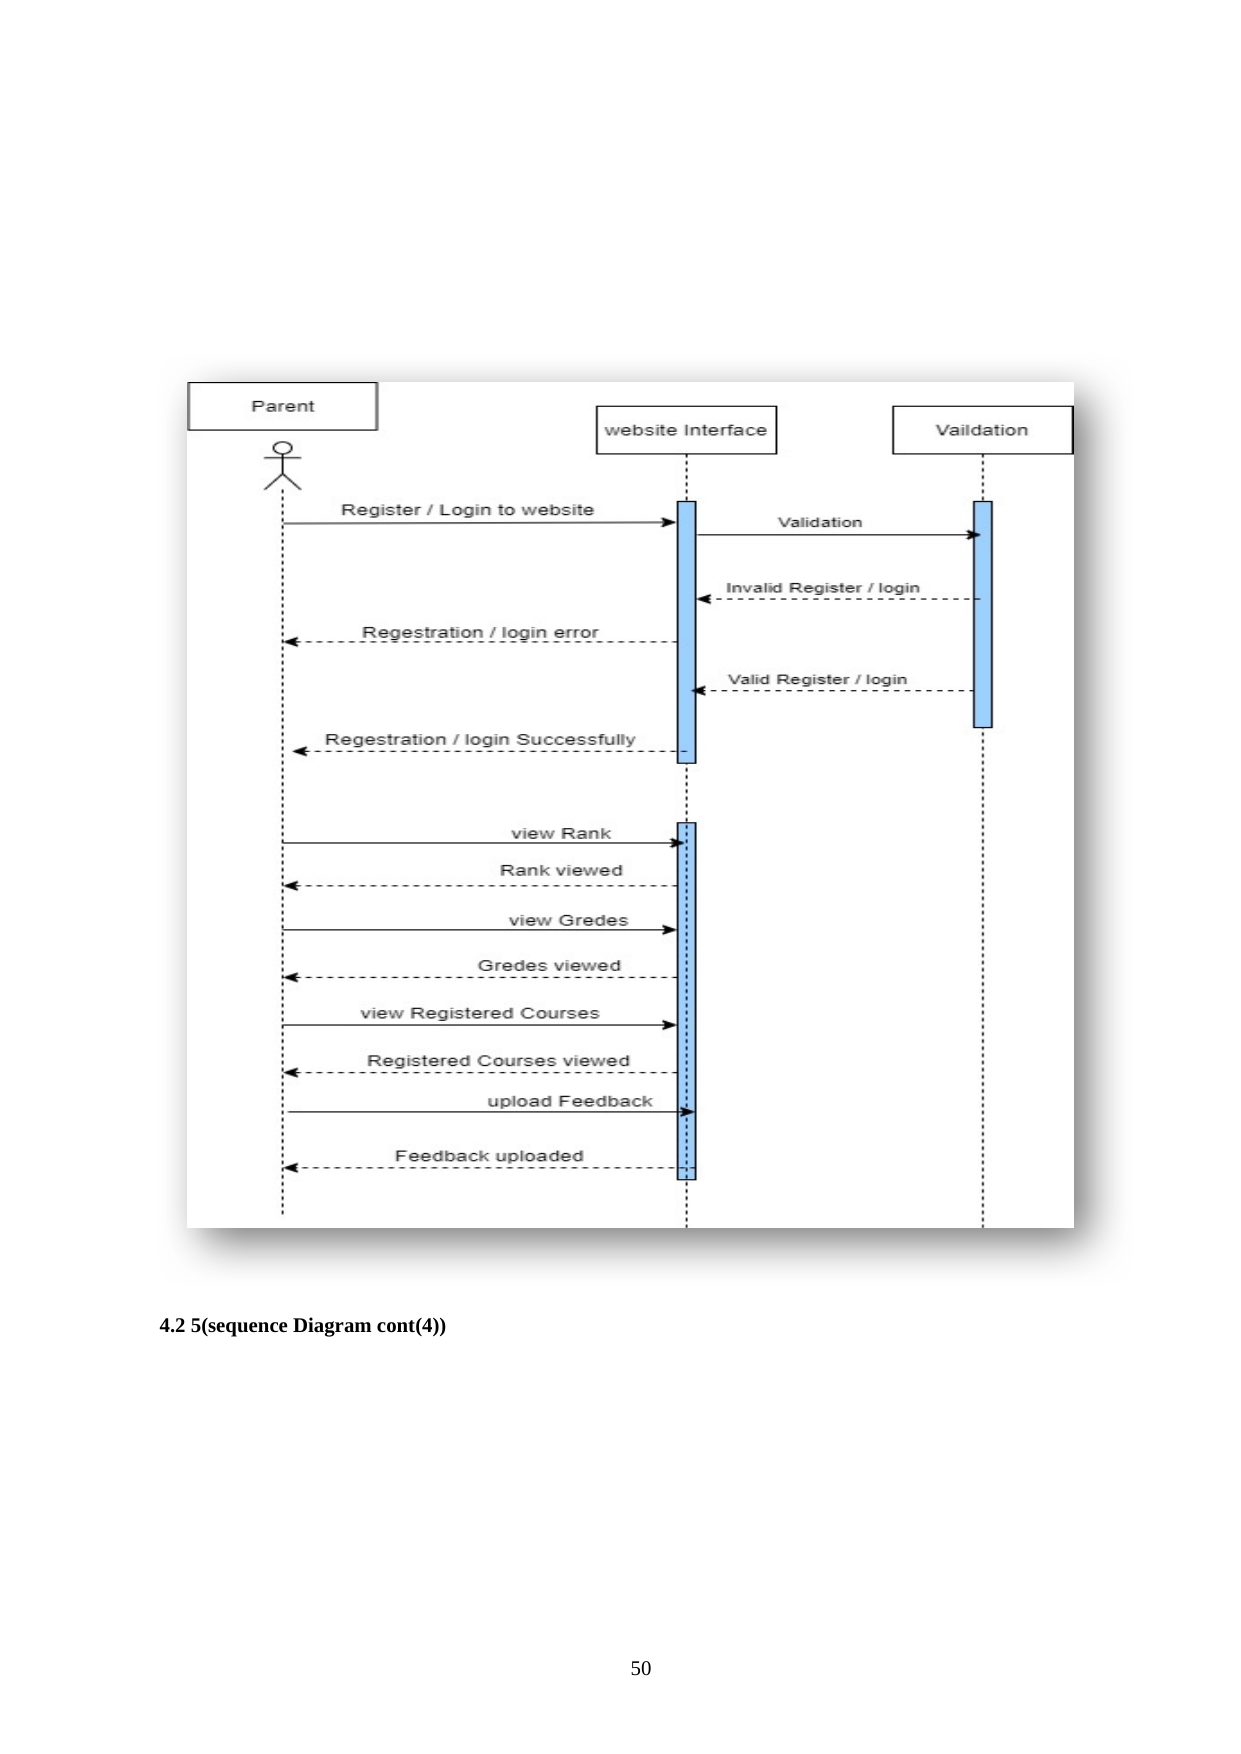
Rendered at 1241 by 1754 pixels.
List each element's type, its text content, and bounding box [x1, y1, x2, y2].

picture [187, 382, 1074, 1228]
text 4.2 30(sequence Diagram cont(4)) [159, 1313, 1122, 1337]
